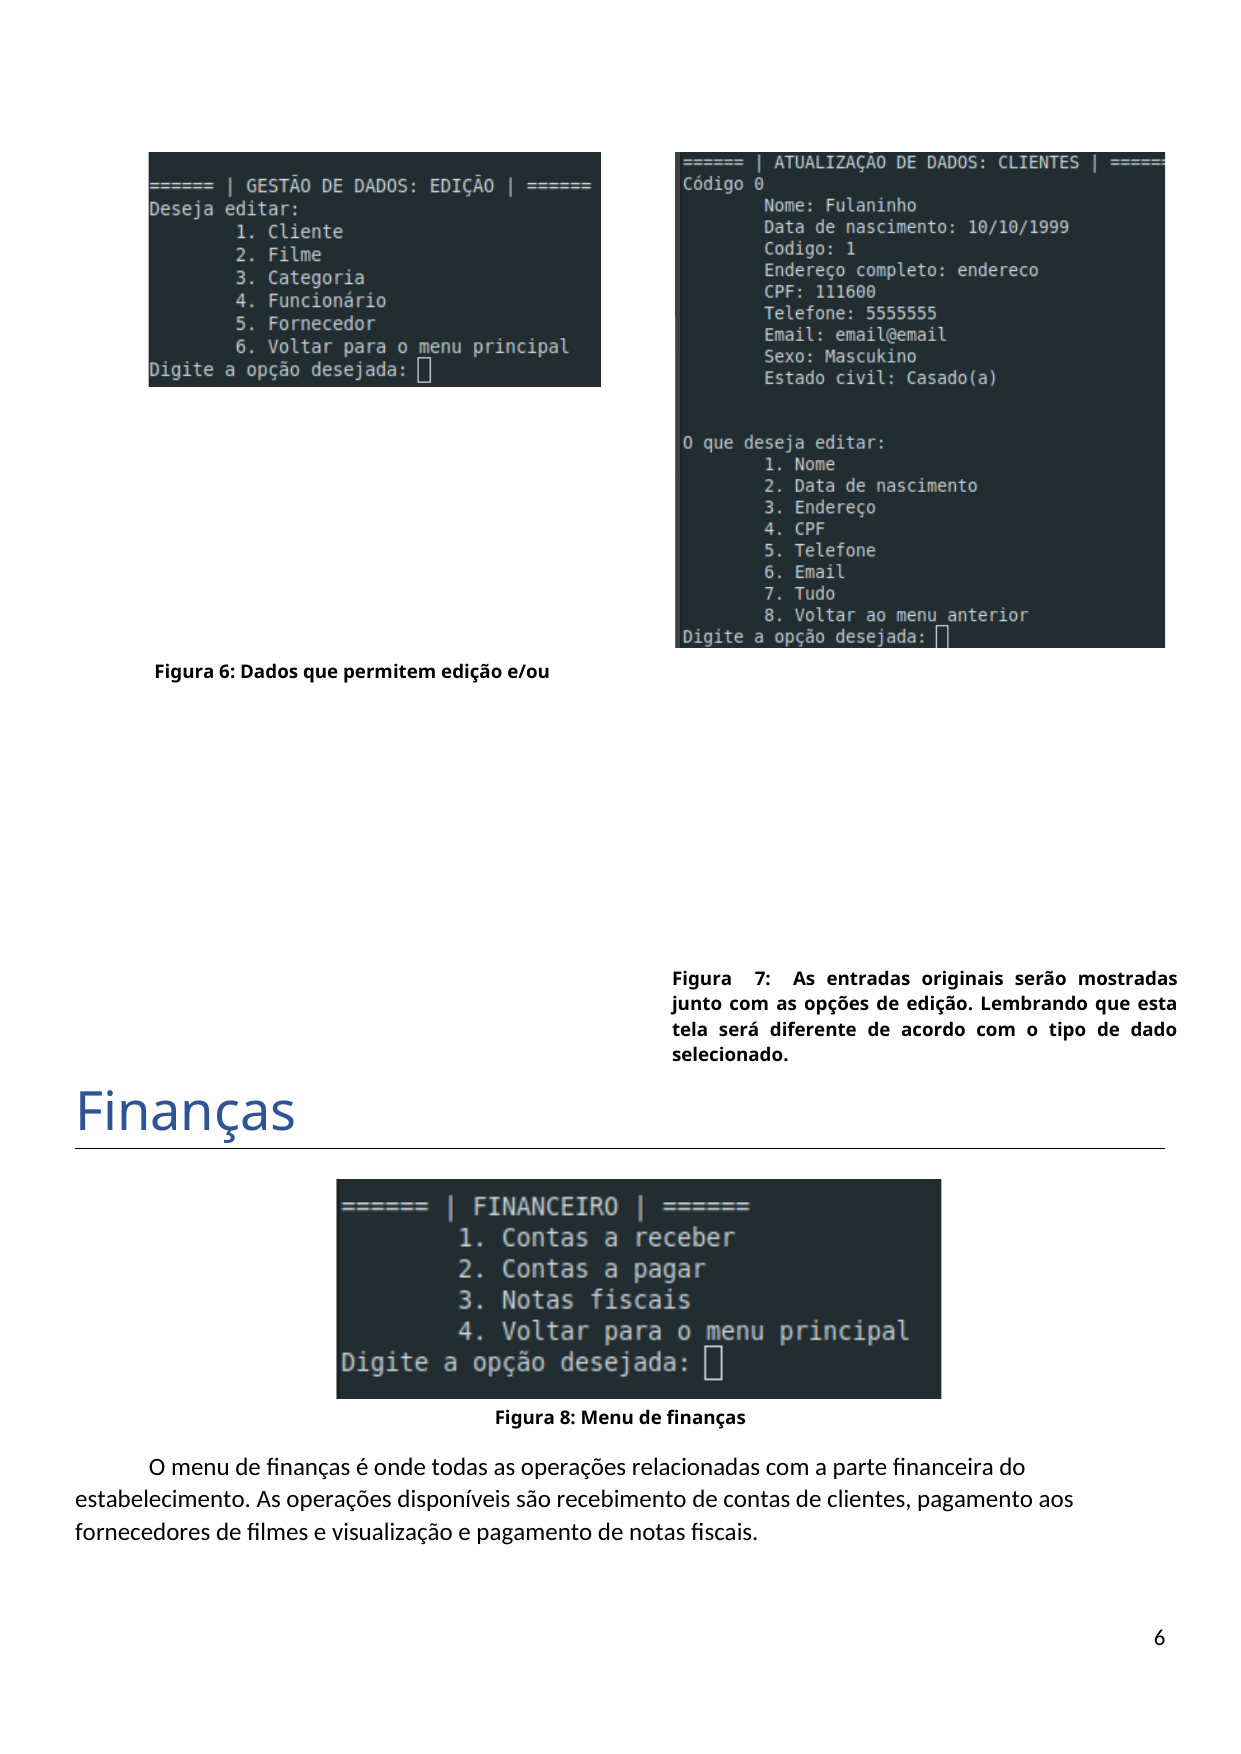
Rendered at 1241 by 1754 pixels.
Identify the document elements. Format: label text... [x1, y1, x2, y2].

picture [336, 1179, 942, 1399]
picture [148, 152, 601, 387]
text O menu de finanças é onde todas as operações relacionadas com a parte financeira do estabelecimento. As operações disponíveis são recebimento de contas de clientes, pagamento aos fornecedores de filmes e visualização e pagamento de notas fiscais. [75, 1451, 1165, 1547]
picture [675, 152, 1166, 648]
subtitle Finanças [75, 1072, 1165, 1148]
text Figura 8: Menu de finanças [75, 1404, 1165, 1430]
